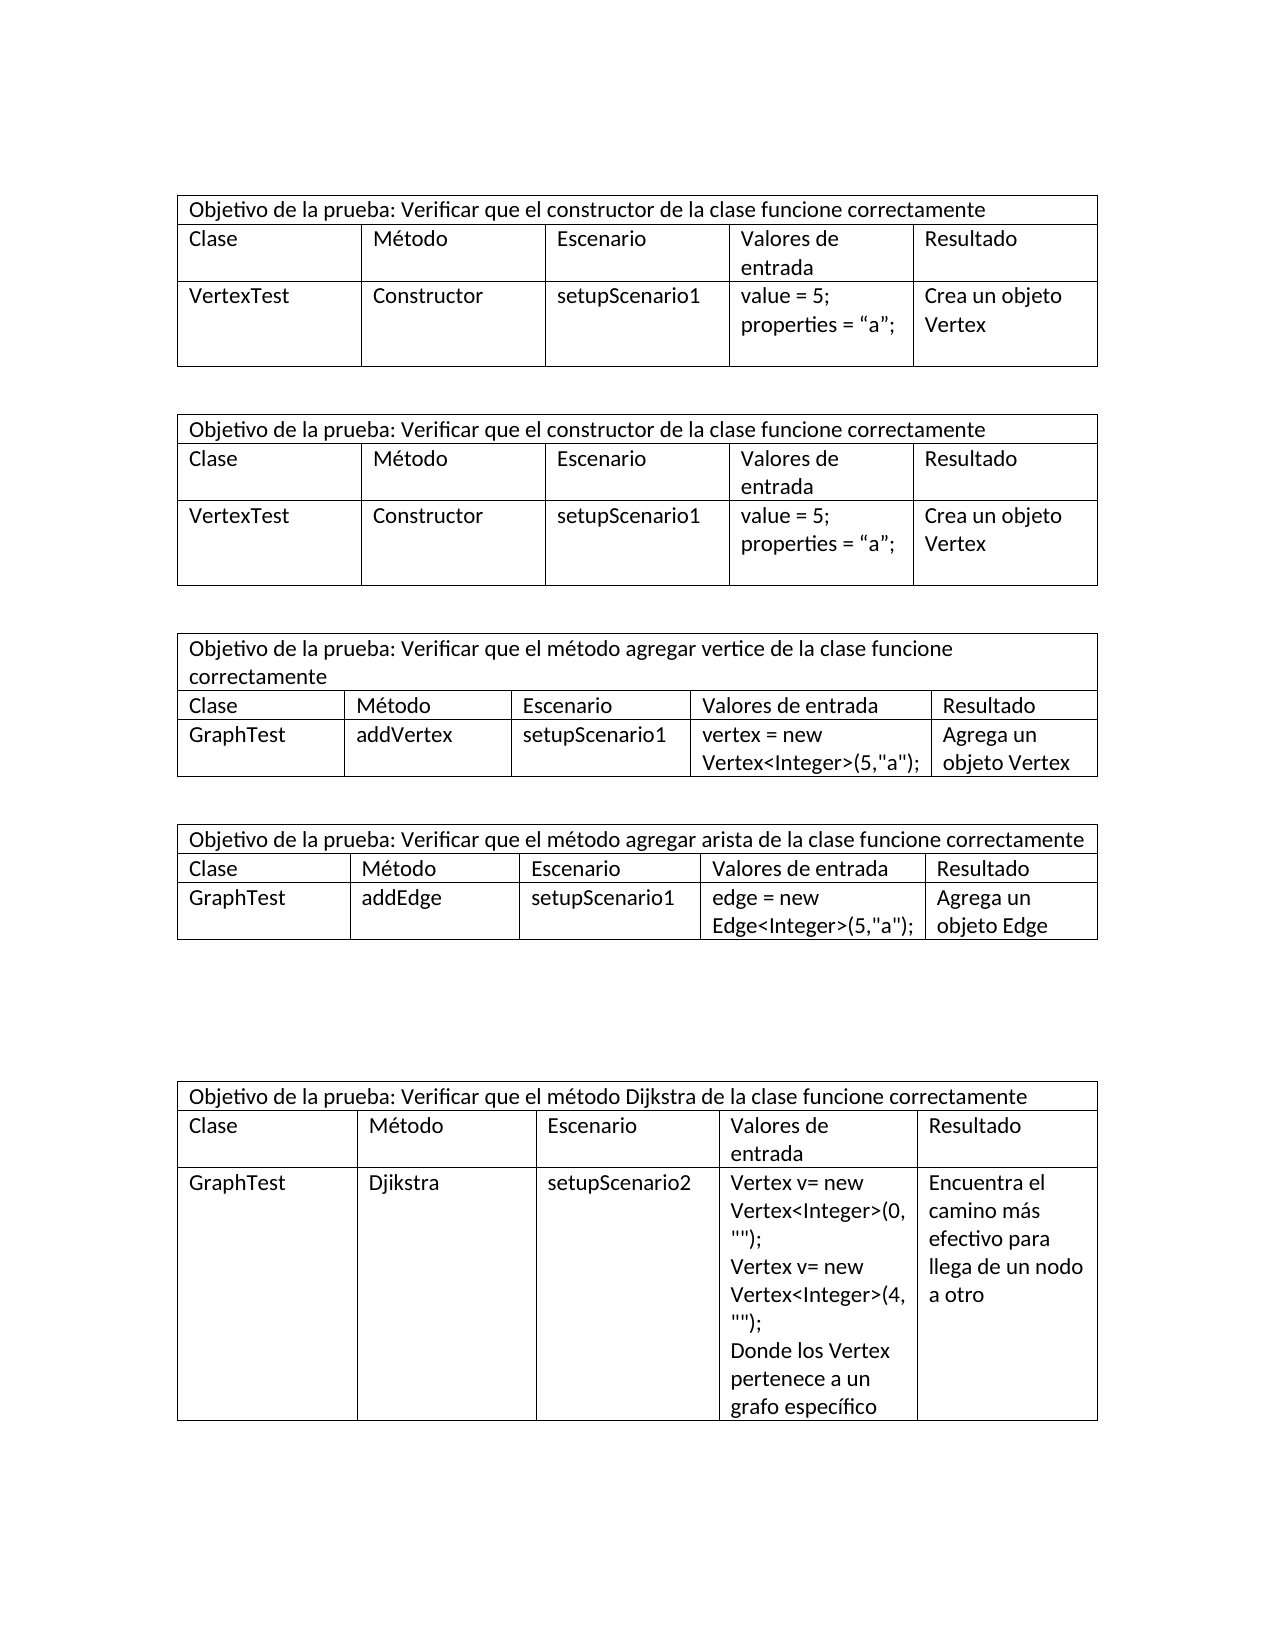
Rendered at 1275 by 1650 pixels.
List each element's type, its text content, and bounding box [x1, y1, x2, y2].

table_cell addEdge [351, 883, 519, 939]
table_cell Agrega un objeto Vertex [932, 720, 1097, 776]
table_cell value = 5; properties = “a”; [730, 501, 913, 585]
table_cell VertexTest [178, 282, 361, 366]
table_cell Valores de entrada [701, 854, 925, 882]
table_cell Constructor [362, 501, 545, 585]
table_cell Escenario [546, 444, 729, 500]
table_cell Crea un objeto Vertex [914, 501, 1097, 585]
table_cell Escenario [512, 691, 690, 719]
table_header Objetivo de la prueba: Verificar que el método agregar arista de la clase funcione correctamente [178, 825, 1097, 853]
table_cell Escenario [520, 854, 700, 882]
table_cell Escenario [537, 1111, 719, 1167]
table_header Objetivo de la prueba: Verificar que el constructor de la clase funcione correctamente [178, 196, 1097, 223]
table_cell Resultado [932, 691, 1097, 719]
table_cell Resultado [914, 444, 1097, 500]
table_cell Resultado [914, 225, 1097, 281]
table_cell Djikstra [358, 1168, 536, 1420]
table_cell Crea un objeto Vertex [914, 282, 1097, 366]
table_cell Método [345, 691, 511, 719]
table_cell addVertex [345, 720, 511, 776]
table_cell Constructor [362, 282, 545, 366]
table_cell Encuentra el camino más efectivo para llega de un nodo a otro [918, 1168, 1097, 1420]
table_cell Clase [178, 854, 350, 882]
table_cell setupScenario1 [512, 720, 690, 776]
table_cell setupScenario1 [546, 282, 729, 366]
table_cell Método [362, 225, 545, 281]
table_cell Clase [178, 225, 361, 281]
table_cell Escenario [546, 225, 729, 281]
table_cell GraphTest [178, 883, 350, 939]
table_cell Clase [178, 444, 361, 500]
table_cell Resultado [926, 854, 1097, 882]
table_cell edge = new Edge<Integer>(5,"a"); [701, 883, 925, 939]
table_cell Agrega un objeto Edge [926, 883, 1097, 939]
table_cell setupScenario1 [520, 883, 700, 939]
table_cell Clase [178, 1111, 357, 1167]
table_cell Método [351, 854, 519, 882]
table_cell Método [362, 444, 545, 500]
table_header Objetivo de la prueba: Verificar que el método agregar vertice de la clase funcione correctamente [178, 634, 1097, 690]
table_cell Valores de entrada [730, 225, 913, 281]
table_cell Valores de entrada [691, 691, 931, 719]
table_cell vertex = new Vertex<Integer>(5,"a"); [691, 720, 931, 776]
table_cell Resultado [918, 1111, 1097, 1167]
table_header Objetivo de la prueba: Verificar que el constructor de la clase funcione correctamente [178, 415, 1097, 443]
table_cell value = 5; properties = “a”; [730, 282, 913, 366]
table_cell Valores de entrada [730, 444, 913, 500]
table_cell Clase [178, 691, 344, 719]
table_cell Valores de entrada [720, 1111, 917, 1167]
table_cell GraphTest [178, 1168, 357, 1420]
table_cell Método [358, 1111, 536, 1167]
table_cell GraphTest [178, 720, 344, 776]
table_cell VertexTest [178, 501, 361, 585]
table_cell setupScenario2 [537, 1168, 719, 1420]
table_header Objetivo de la prueba: Verificar que el método Dijkstra de la clase funcione correctamente [178, 1082, 1097, 1110]
table_cell setupScenario1 [546, 501, 729, 585]
table_cell Vertex v= new Vertex<Integer>(0, ""); Vertex v= new Vertex<Integer>(4, ""); Donde los Vertex pertenece a un grafo específico [720, 1168, 917, 1420]
